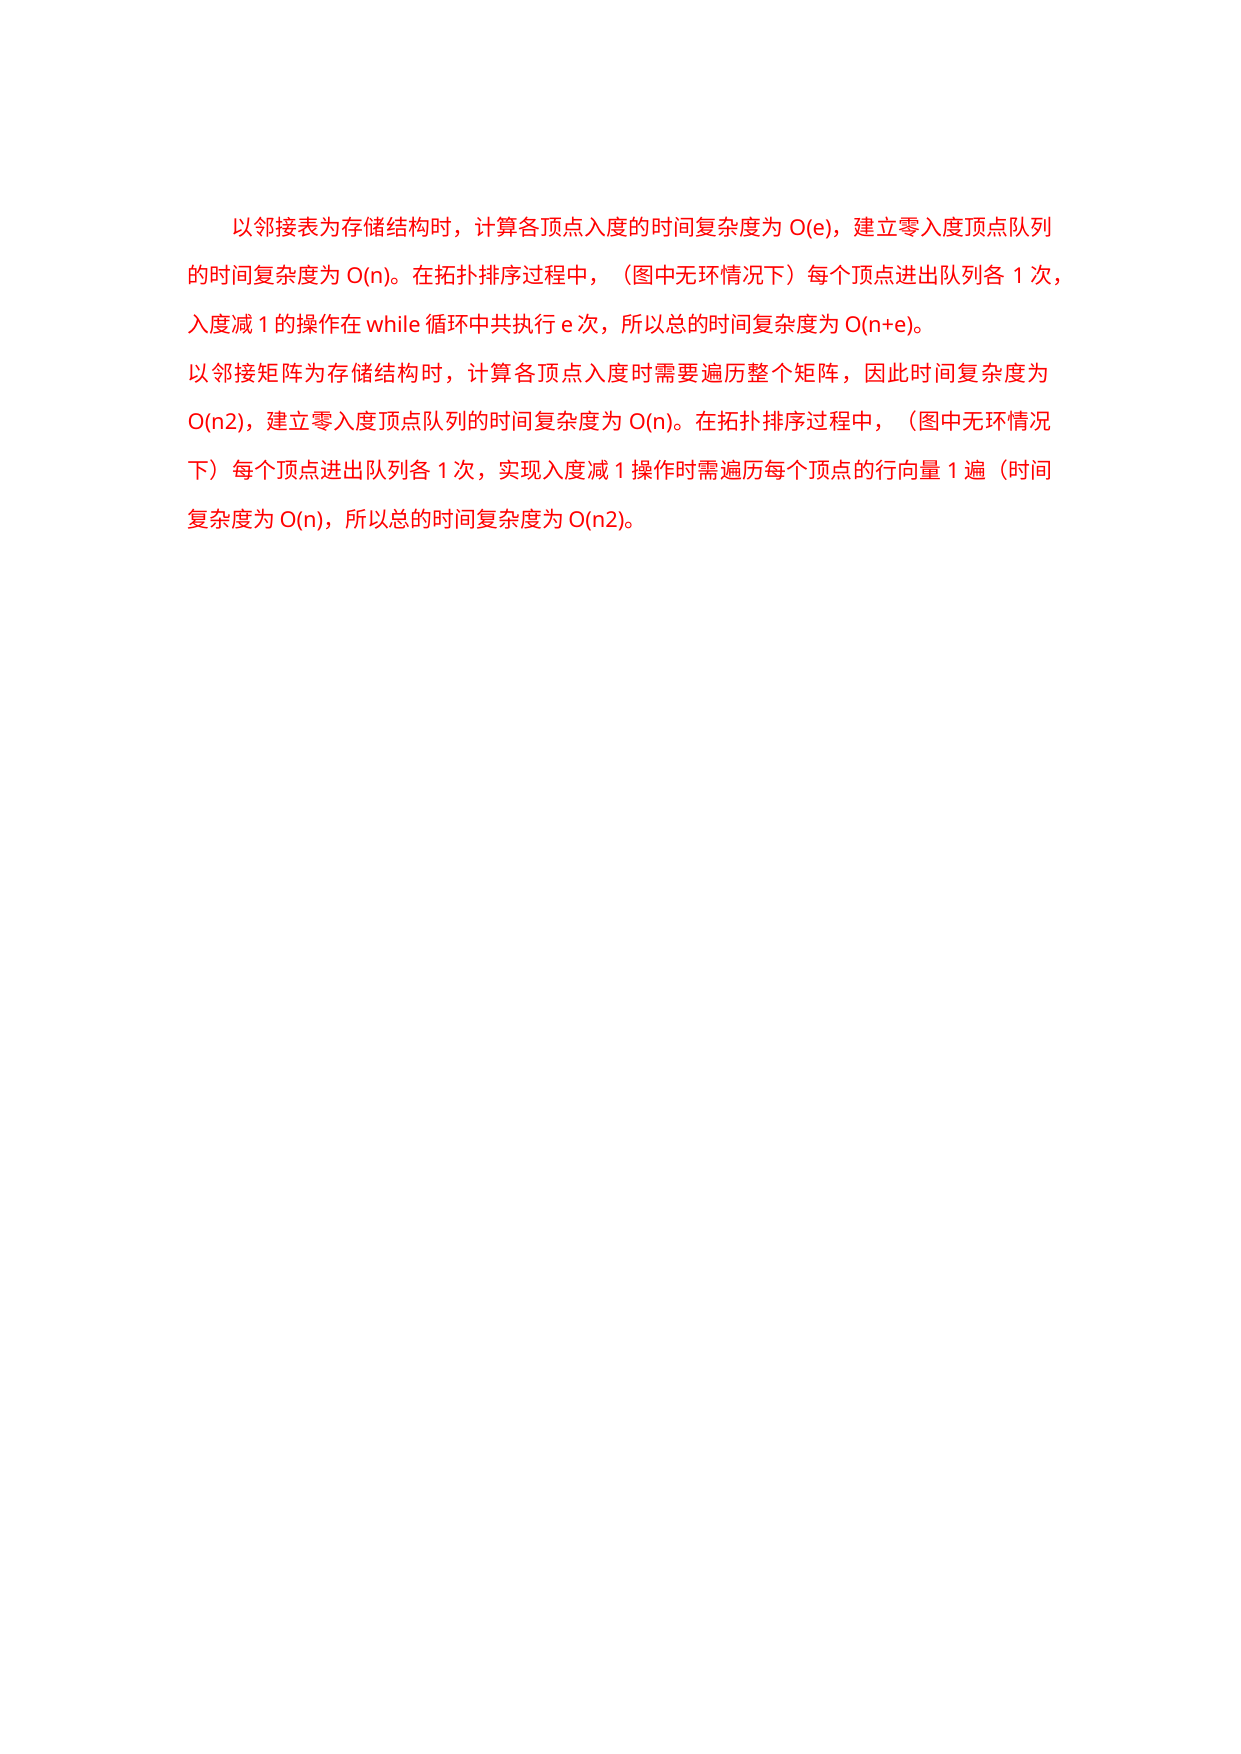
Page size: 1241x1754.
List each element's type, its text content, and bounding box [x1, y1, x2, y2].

text 以邻接表为存储结构时，计算各顶点入度的时间复杂度为O(e)，建立零入度顶点队列的时间复杂度为O(n)。在拓扑排序过程中，（图中无环情况下）每个顶点进出队列各1 次，入度减1的操作在while循环中共执行e次，所以总的时间复杂度为O(n+e)。 [187, 209, 1053, 339]
text 以邻接矩阵为存储结构时，计算各顶点入度时需要遍历整个矩阵，因此时间复杂度为O(n2)，建立零入度顶点队列的时间复杂度为O(n)。在拓扑排序过程中，（图中无环情况下）每个顶点进出队列各1次，实现入度减1操作时需遍历每个顶点的行向量1遍（时间复杂度为O(n)，所以总的时间复杂度为O(n2)。 [187, 355, 1053, 534]
